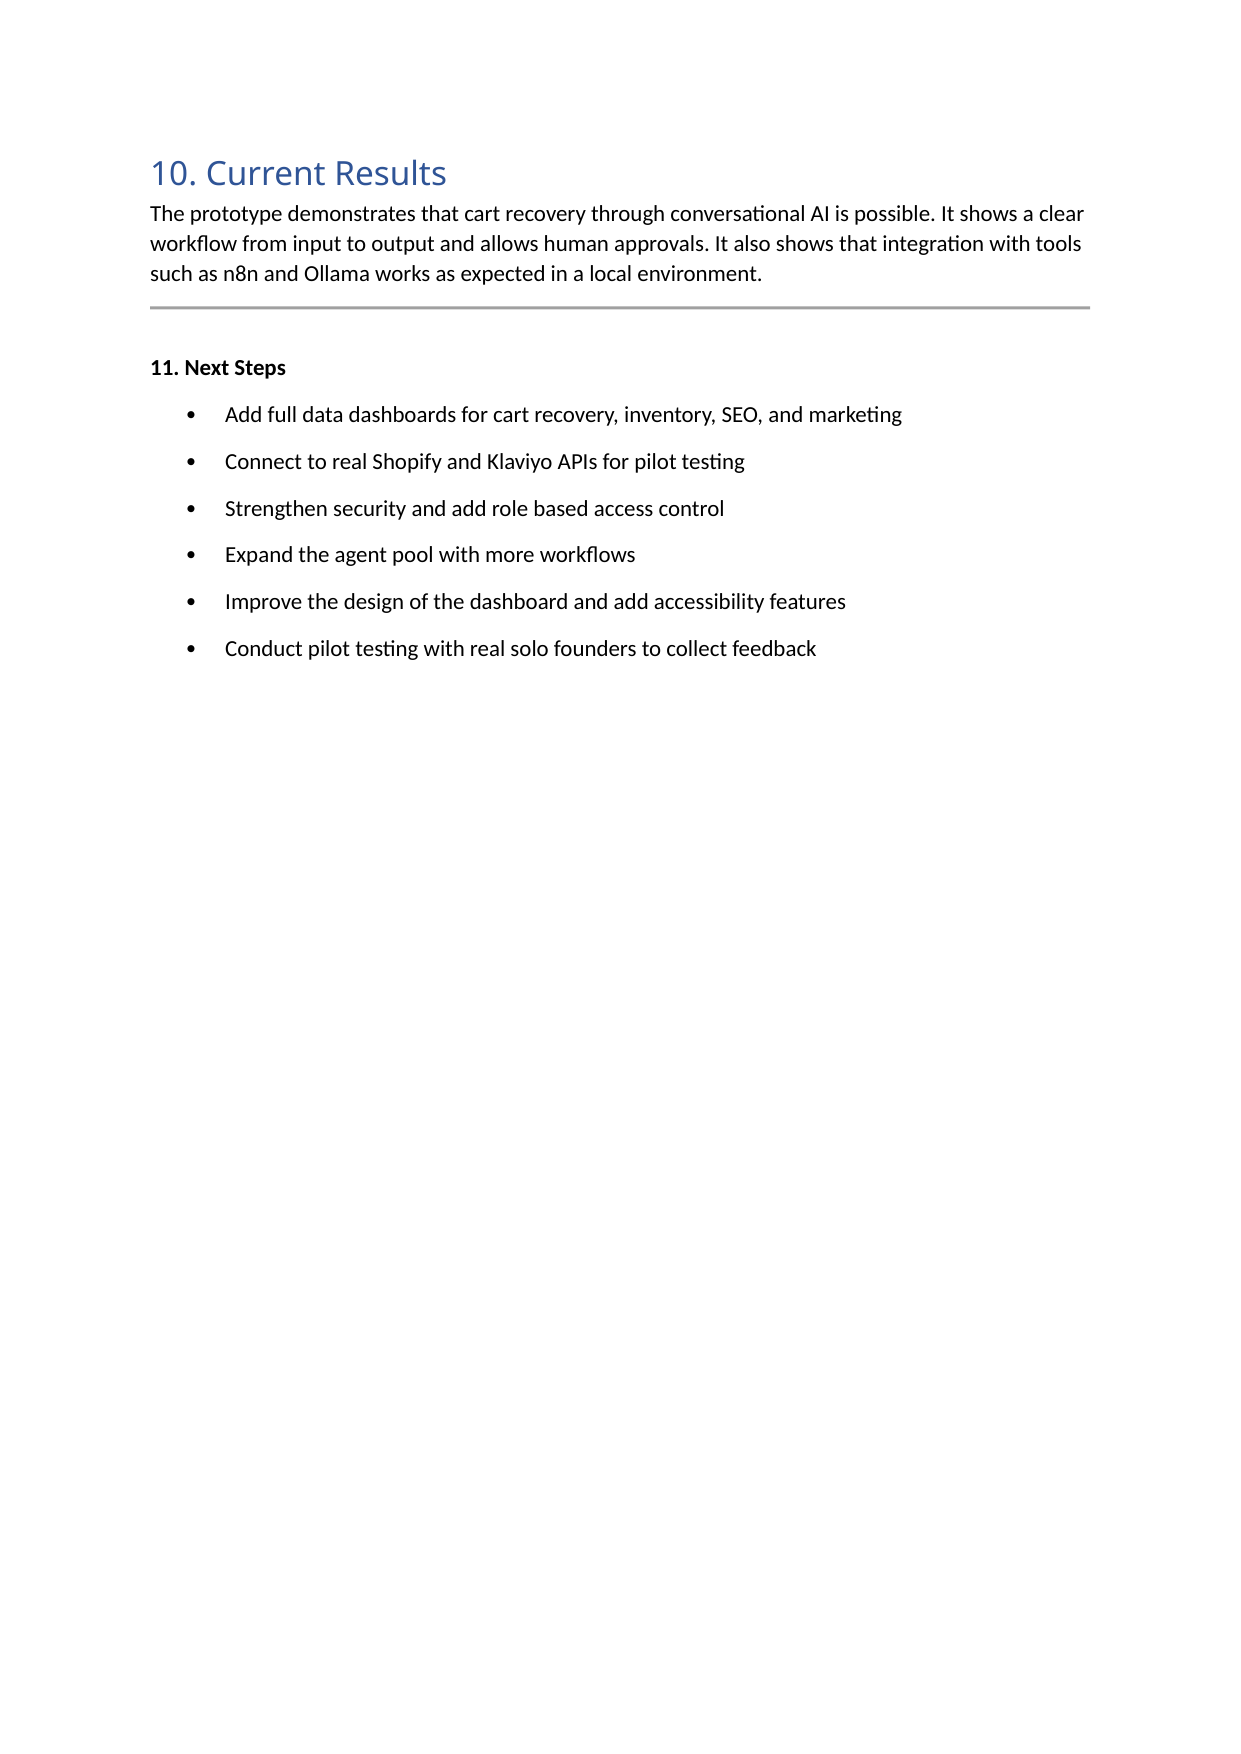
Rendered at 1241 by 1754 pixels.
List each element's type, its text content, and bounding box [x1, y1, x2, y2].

list Conduct pilot testing with real solo founders to collect feedback [187, 634, 1090, 662]
subtitle 10. Current Results [150, 150, 1090, 195]
list Expand the agent pool with more workflows [187, 541, 1090, 569]
list Add full data dashboards for cart recovery, inventory, SEO, and marketing [187, 400, 1090, 428]
list Strengthen security and add role based access control [187, 494, 1090, 522]
list Connect to real Shopify and Klaviyo APIs for pilot testing [187, 447, 1090, 475]
text 11. Next Steps [150, 353, 1090, 381]
list Improve the design of the dashboard and add accessibility features [187, 587, 1090, 616]
text The prototype demonstrates that cart recovery through conversational AI is possible. It shows a clear workflow from input to output and allows human approvals. It also shows that integration with tools such as n8n and Ollama works as expected in a local environment. [150, 199, 1090, 287]
